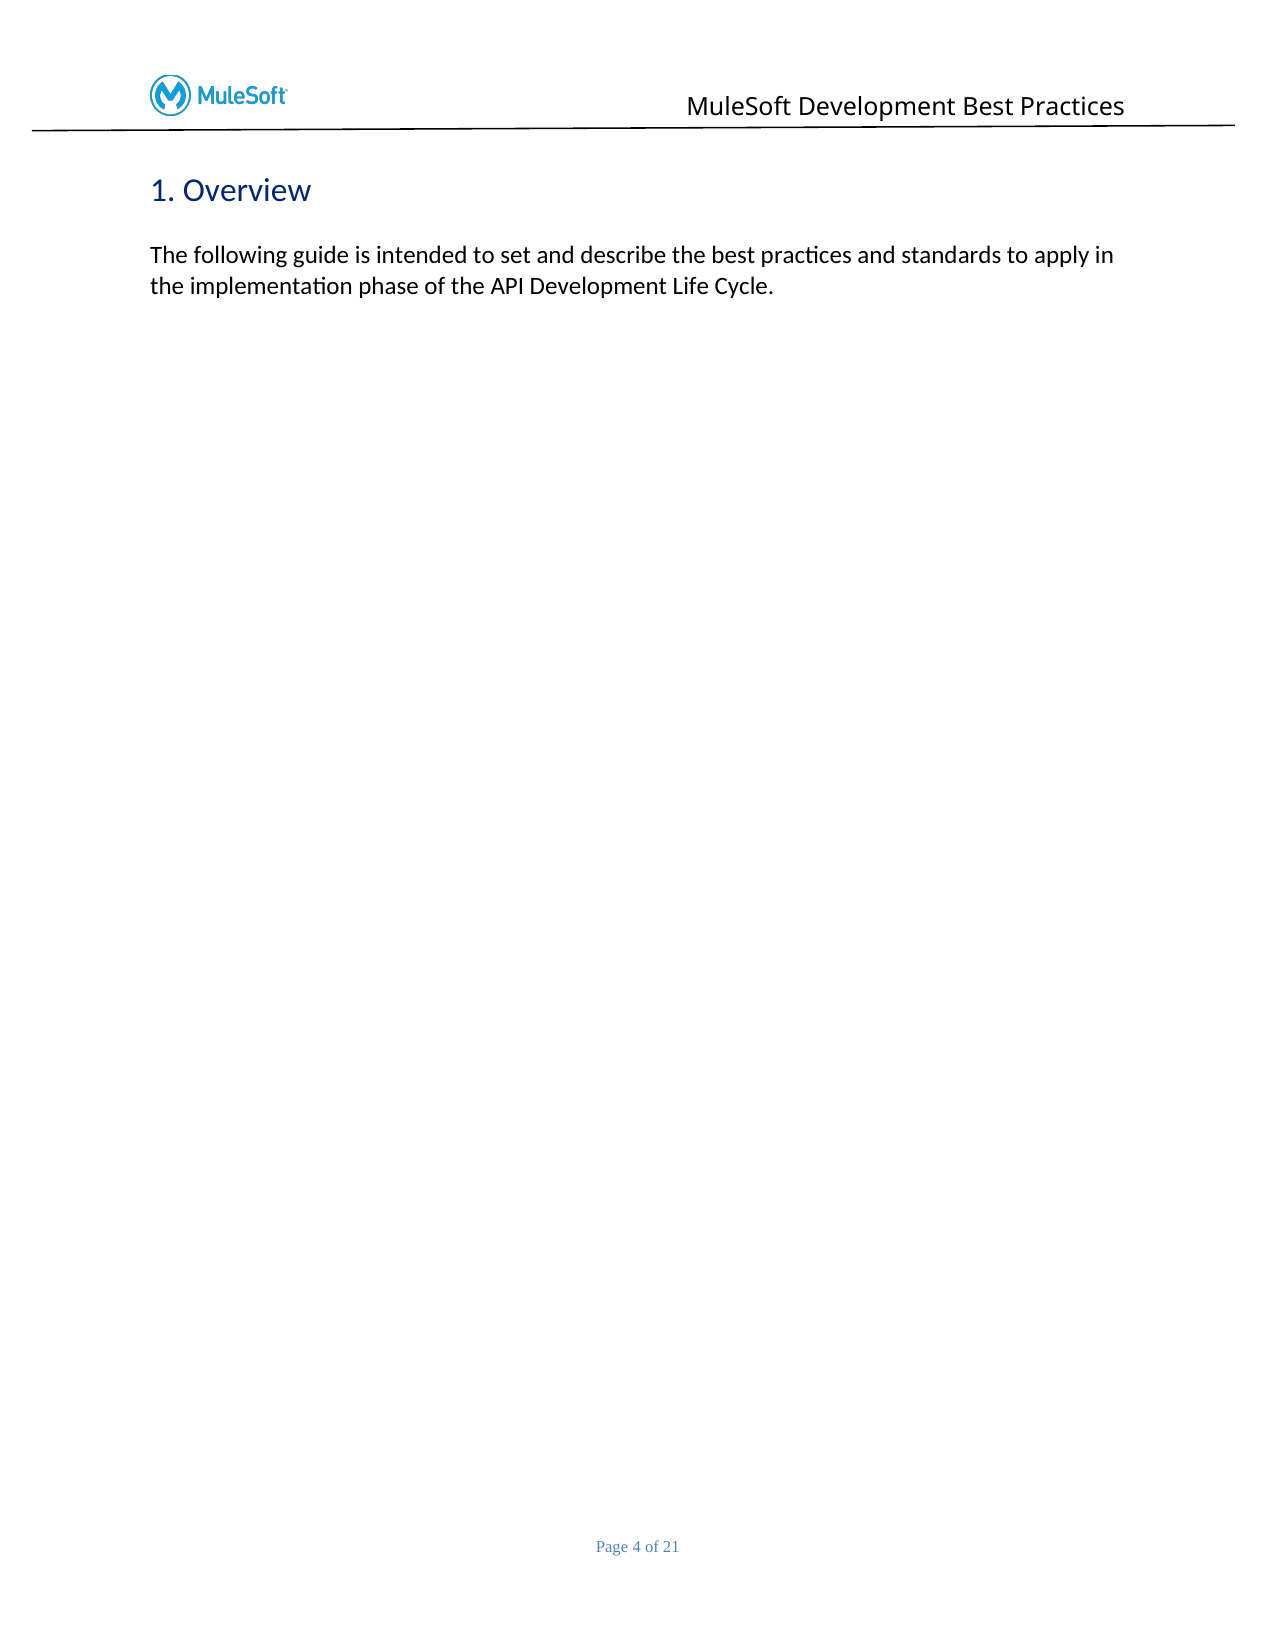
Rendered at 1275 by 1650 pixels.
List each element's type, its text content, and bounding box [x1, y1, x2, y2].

picture [178, 75, 288, 116]
picture [150, 75, 161, 87]
picture [152, 77, 188, 114]
picture [150, 103, 163, 116]
subtitle 1. Overview [150, 169, 1125, 210]
text The following guide is intended to set and describe the best practices and standards to apply in the implementation phase of the API Development Life Cycle. [150, 239, 1125, 300]
